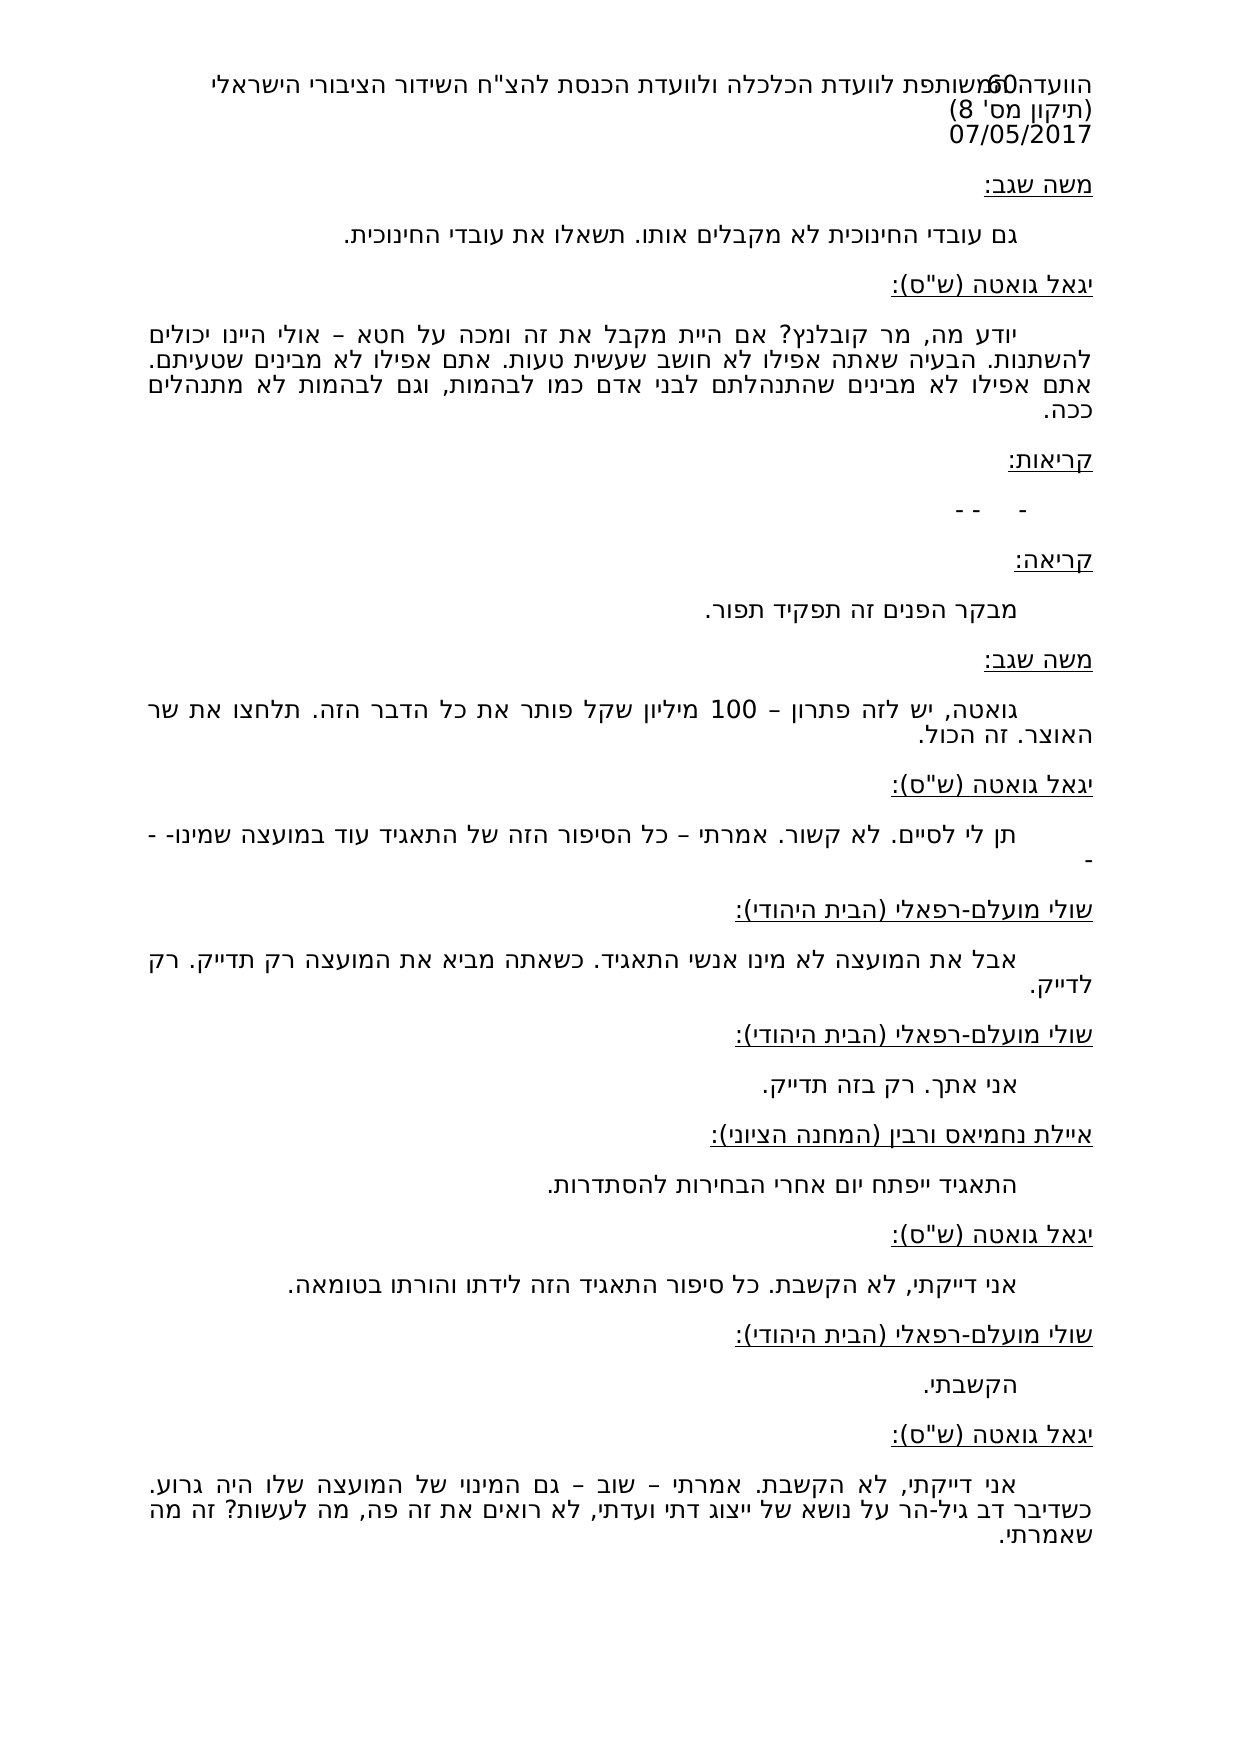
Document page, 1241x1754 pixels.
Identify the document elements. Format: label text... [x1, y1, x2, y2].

text אבל את המועצה לא מינו אנשי התאגיד. כשאתה מביא את המועצה רק תדייק. רק לדייק. [147, 949, 1093, 999]
text מבקר הפנים זה תפקיד תפור. [147, 599, 1093, 624]
text יגאל גואטה (ש"ס): [147, 1224, 1093, 1249]
text קריאות: [147, 449, 1093, 474]
text תן לי לסיים. לא קשור. אמרתי – כל הסיפור הזה של התאגיד עוד במועצה שמינו- - - [147, 824, 1093, 874]
text שולי מועלם-רפאלי (הבית היהודי): [147, 1324, 1093, 1349]
text משה שגב: [147, 649, 1093, 674]
text שולי מועלם-רפאלי (הבית היהודי): [147, 899, 1093, 924]
text הקשבתי. [147, 1374, 1093, 1399]
text גואטה, יש לזה פתרון – 100 מיליון שקל פותר את כל הדבר הזה. תלחצו את שר האוצר. זה הכול. [147, 699, 1093, 749]
list - - [147, 499, 1018, 524]
text יודע מה, מר קובלנץ? אם היית מקבל את זה ומכה על חטא – אולי היינו יכולים להשתנות. הבעיה שאתה אפילו לא חושב שעשית טעות. אתם אפילו לא מבינים שטעיתם. אתם אפילו לא מבינים שהתנהלתם לבני אדם כמו לבהמות, וגם לבהמות לא מתנהלים ככה. [147, 324, 1093, 424]
text התאגיד ייפתח יום אחרי הבחירות להסתדרות. [147, 1174, 1093, 1199]
text אני דייקתי, לא הקשבת. אמרתי – שוב – גם המינוי של המועצה שלו היה גרוע. כשדיבר דב גיל-הר על נושא של ייצוג דתי ועדתי, לא רואים את זה פה, מה לעשות? זה מה שאמרתי. [147, 1474, 1093, 1549]
text קריאה: [147, 549, 1093, 574]
text גם עובדי החינוכית לא מקבלים אותו. תשאלו את עובדי החינוכית. [147, 224, 1093, 249]
text אני אתך. רק בזה תדייק. [147, 1074, 1093, 1099]
text יגאל גואטה (ש"ס): [147, 1424, 1093, 1449]
text שולי מועלם-רפאלי (הבית היהודי): [147, 1024, 1093, 1049]
text יגאל גואטה (ש"ס): [147, 274, 1093, 299]
text אני דייקתי, לא הקשבת. כל סיפור התאגיד הזה לידתו והורתו בטומאה. [147, 1274, 1093, 1299]
text איילת נחמיאס ורבין (המחנה הציוני): [147, 1124, 1093, 1149]
text יגאל גואטה (ש"ס): [147, 774, 1093, 799]
text משה שגב: [147, 174, 1093, 199]
